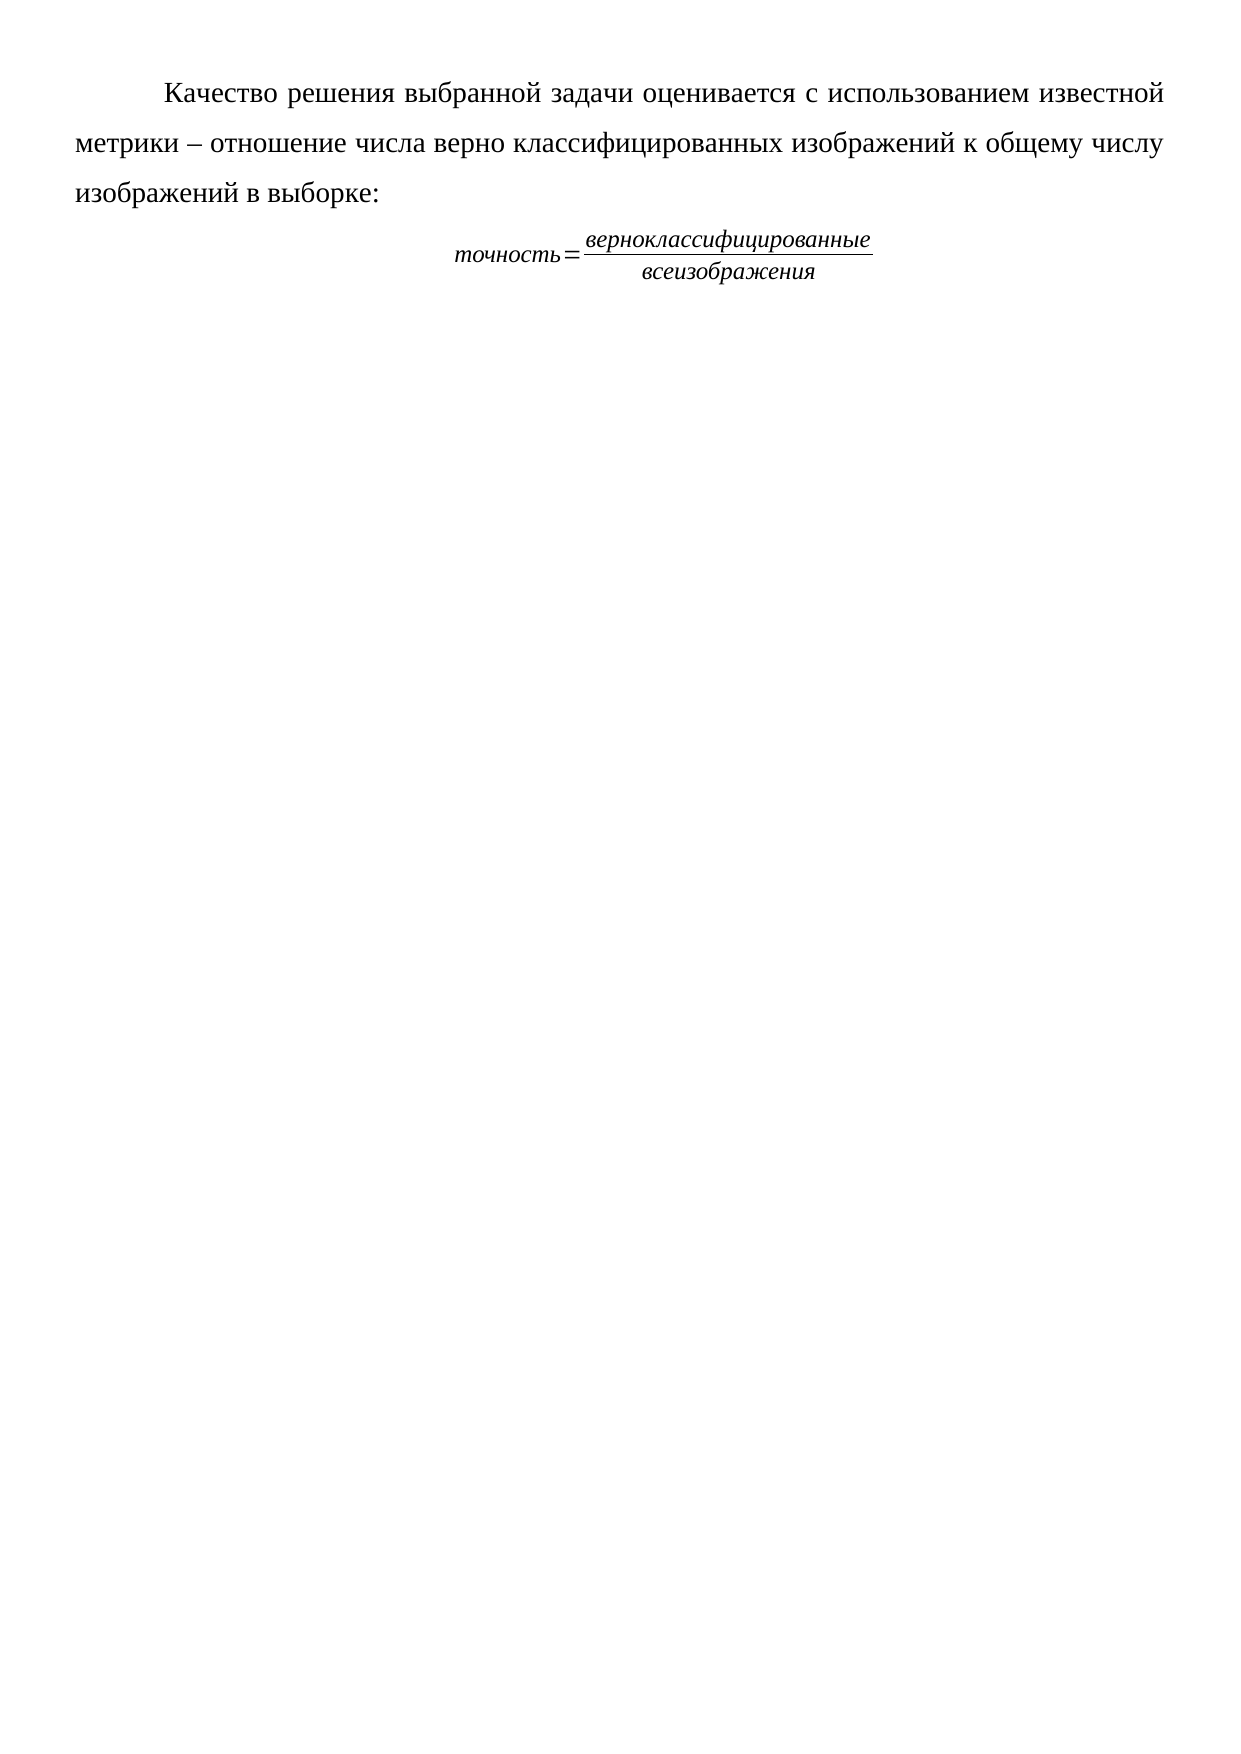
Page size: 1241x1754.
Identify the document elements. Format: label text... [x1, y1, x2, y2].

text Качество решения выбранной задачи оценивается с использованием известной метрики – отношение числа верно классифицированных изображений к общему числу изображений в выборке: [75, 75, 1165, 209]
